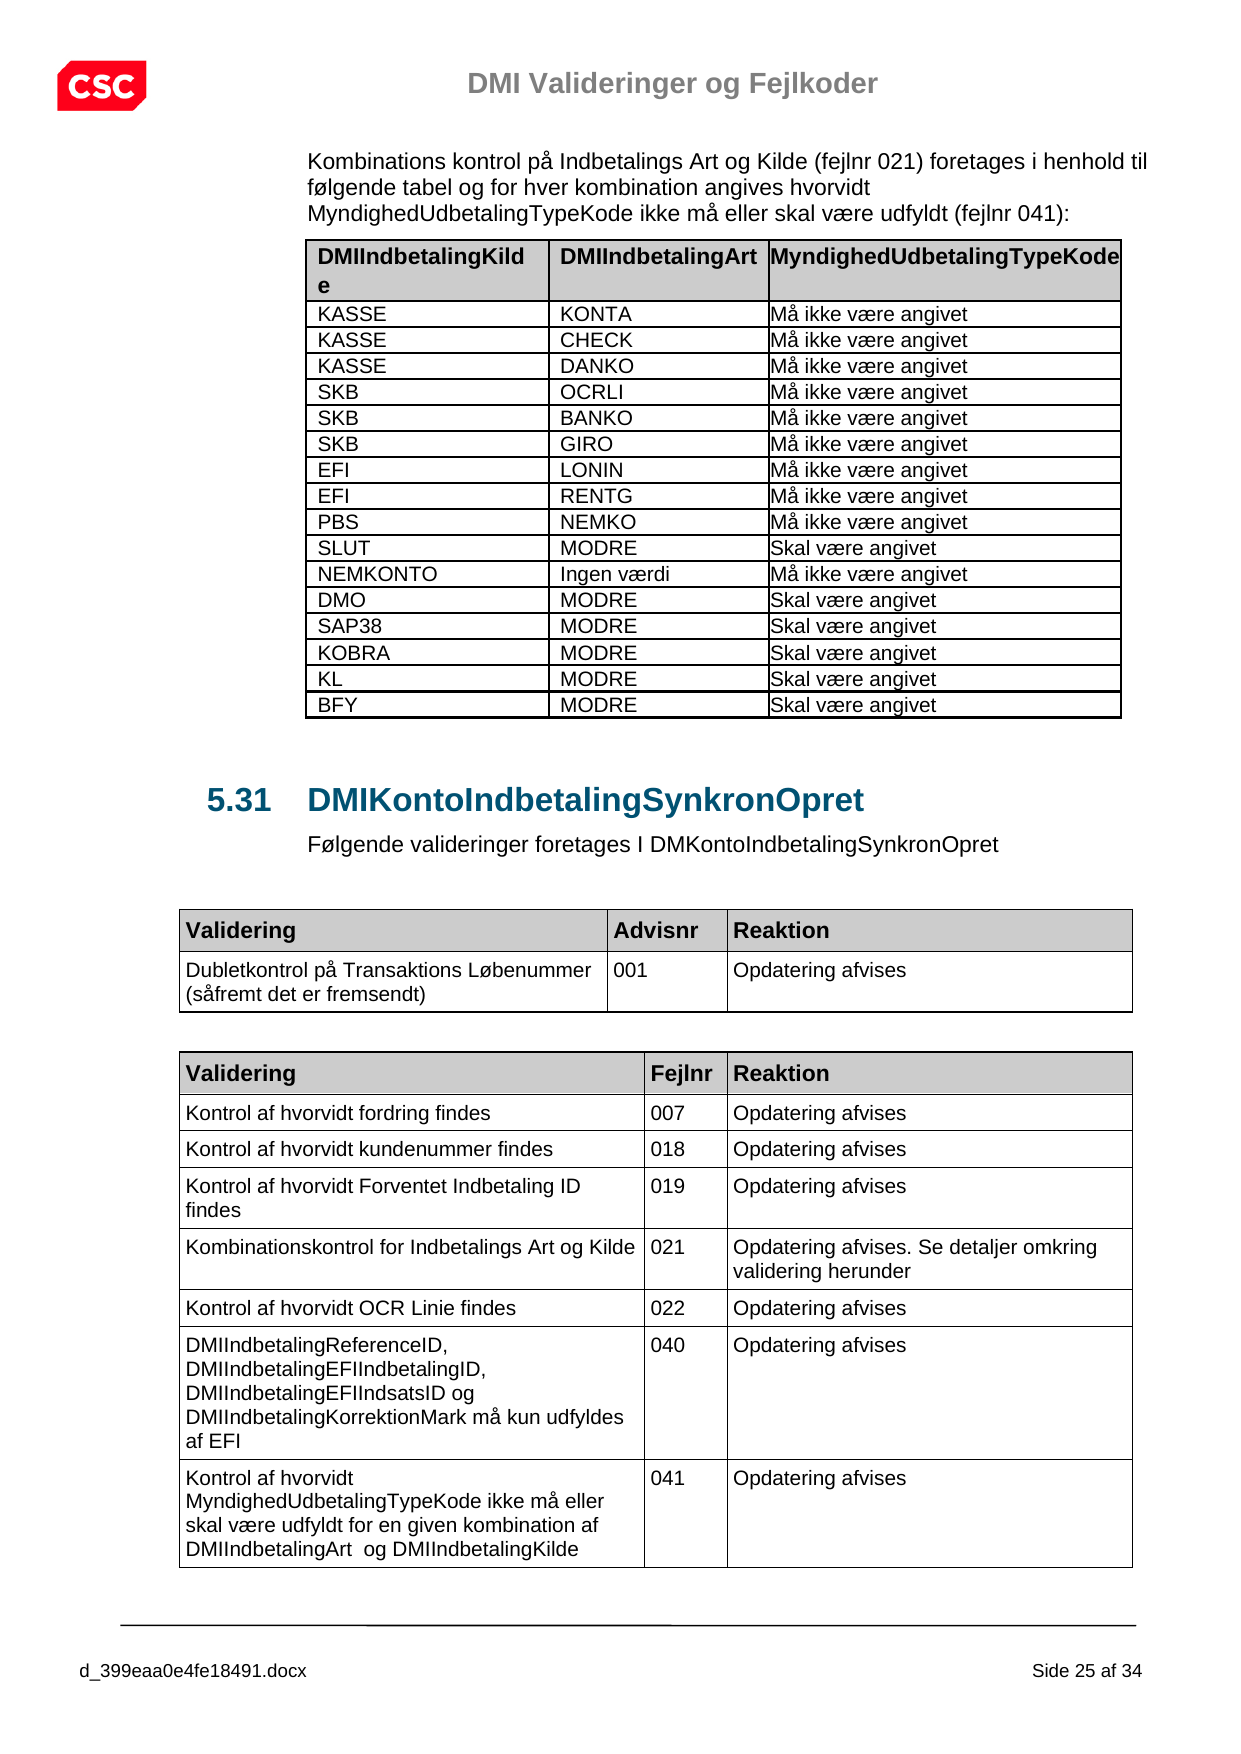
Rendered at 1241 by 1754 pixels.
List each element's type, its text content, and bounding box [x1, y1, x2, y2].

table_cell SAP38 [307, 614, 548, 638]
table_cell 018 [645, 1131, 727, 1167]
table_header MyndighedUdbetalingTypeKode [770, 241, 1120, 300]
table_cell CHECK [550, 328, 768, 352]
table_header Reaktion [728, 1053, 1132, 1093]
text Følgende valideringer foretages I DMKontoIndbetalingSynkronOpret [307, 831, 1152, 857]
table_cell 001 [608, 952, 727, 1011]
table_cell Dubletkontrol på Transaktions Løbenummer (såfremt det er fremsendt) [180, 952, 607, 1011]
table_cell KOBRA [307, 640, 548, 664]
table_cell BFY [307, 693, 548, 716]
table_header DMIIndbetalingArt [550, 241, 768, 300]
table_cell Opdatering afvises [728, 1131, 1132, 1167]
table_cell KL [307, 666, 548, 690]
table_cell 021 [645, 1229, 727, 1289]
table_cell Skal være angivet [770, 536, 1120, 560]
table_cell GIRO [550, 432, 768, 456]
table_cell EFI [307, 484, 548, 508]
table_cell SKB [307, 380, 548, 404]
table_cell KASSE [307, 302, 548, 326]
table_header Validering [180, 910, 607, 951]
table_cell Kombinationskontrol for Indbetalings Art og Kilde [180, 1229, 644, 1289]
table_cell Skal være angivet [770, 666, 1120, 690]
table_cell Kontrol af hvorvidt MyndighedUdbetalingTypeKode ikke må eller skal være udfyldt for en given kombination af DMIIndbetalingArt og DMIIndbetalingKilde [180, 1460, 644, 1567]
subtitle DMIKontoIndbetalingSynkronOpret [207, 780, 1152, 818]
table_header Reaktion [728, 910, 1132, 951]
table_cell MODRE [550, 588, 768, 612]
table_cell Må ikke være angivet [770, 458, 1120, 482]
table_cell MODRE [550, 693, 768, 716]
table_cell DMIIndbetalingReferenceID, DMIIndbetalingEFIIndbetalingID, DMIIndbetalingEFIIndsatsID og DMIIndbetalingKorrektionMark må kun udfyldes af EFI [180, 1327, 644, 1458]
table_cell Må ikke være angivet [770, 380, 1120, 404]
table_cell Opdatering afvises [728, 1168, 1132, 1228]
picture [45, 48, 158, 123]
table_header Fejlnr [645, 1053, 727, 1093]
table_cell KONTA [550, 302, 768, 326]
table_cell MODRE [550, 536, 768, 560]
table_cell KASSE [307, 328, 548, 352]
table_cell Ingen værdi [550, 562, 768, 586]
table_cell Kontrol af hvorvidt Forventet Indbetaling ID findes [180, 1168, 644, 1228]
table_cell Må ikke være angivet [770, 510, 1120, 534]
table_cell Kontrol af hvorvidt fordring findes [180, 1095, 644, 1130]
table_cell OCRLI [550, 380, 768, 404]
table_cell Skal være angivet [770, 640, 1120, 664]
table_header Advisnr [608, 910, 727, 951]
text Kombinations kontrol på Indbetalings Art og Kilde (fejlnr 021) foretages i henhold til følgende tabel og for hver kombination angives hvorvidt MyndighedUdbetalingTypeKode ikke må eller skal være udfyldt (fejlnr 041): [307, 148, 1152, 227]
table_header DMIIndbetalingKilde [307, 241, 548, 300]
table_cell 022 [645, 1290, 727, 1326]
table_cell RENTG [550, 484, 768, 508]
table_cell EFI [307, 458, 548, 482]
table_cell Opdatering afvises [728, 1290, 1132, 1326]
table_cell Kontrol af hvorvidt OCR Linie findes [180, 1290, 644, 1326]
table_cell SKB [307, 432, 548, 456]
table_cell Må ikke være angivet [770, 432, 1120, 456]
table_cell Skal være angivet [770, 588, 1120, 612]
table_cell PBS [307, 510, 548, 534]
table_cell Skal være angivet [770, 693, 1120, 716]
table_cell Skal være angivet [770, 614, 1120, 638]
table_cell SKB [307, 406, 548, 430]
table_cell 040 [645, 1327, 727, 1458]
table_cell DMO [307, 588, 548, 612]
table_header Validering [180, 1053, 644, 1093]
table_cell Opdatering afvises [728, 952, 1132, 1011]
table_cell 019 [645, 1168, 727, 1228]
table_cell Må ikke være angivet [770, 562, 1120, 586]
table_cell Må ikke være angivet [770, 354, 1120, 378]
table_cell 041 [645, 1460, 727, 1567]
table_cell Opdatering afvises [728, 1460, 1132, 1567]
table_cell MODRE [550, 614, 768, 638]
table_cell Opdatering afvises [728, 1095, 1132, 1130]
table_cell MODRE [550, 666, 768, 690]
table_cell MODRE [550, 640, 768, 664]
table_cell KASSE [307, 354, 548, 378]
table_cell NEMKO [550, 510, 768, 534]
table_cell Opdatering afvises. Se detaljer omkring validering herunder [728, 1229, 1132, 1289]
table_cell Må ikke være angivet [770, 302, 1120, 326]
table_cell DANKO [550, 354, 768, 378]
table_cell Må ikke være angivet [770, 406, 1120, 430]
table_cell 007 [645, 1095, 727, 1130]
table_cell NEMKONTO [307, 562, 548, 586]
table_cell Opdatering afvises [728, 1327, 1132, 1458]
table_cell LONIN [550, 458, 768, 482]
table_cell BANKO [550, 406, 768, 430]
table_cell Må ikke være angivet [770, 484, 1120, 508]
table_cell SLUT [307, 536, 548, 560]
table_cell Må ikke være angivet [770, 328, 1120, 352]
table_cell Kontrol af hvorvidt kundenummer findes [180, 1131, 644, 1167]
